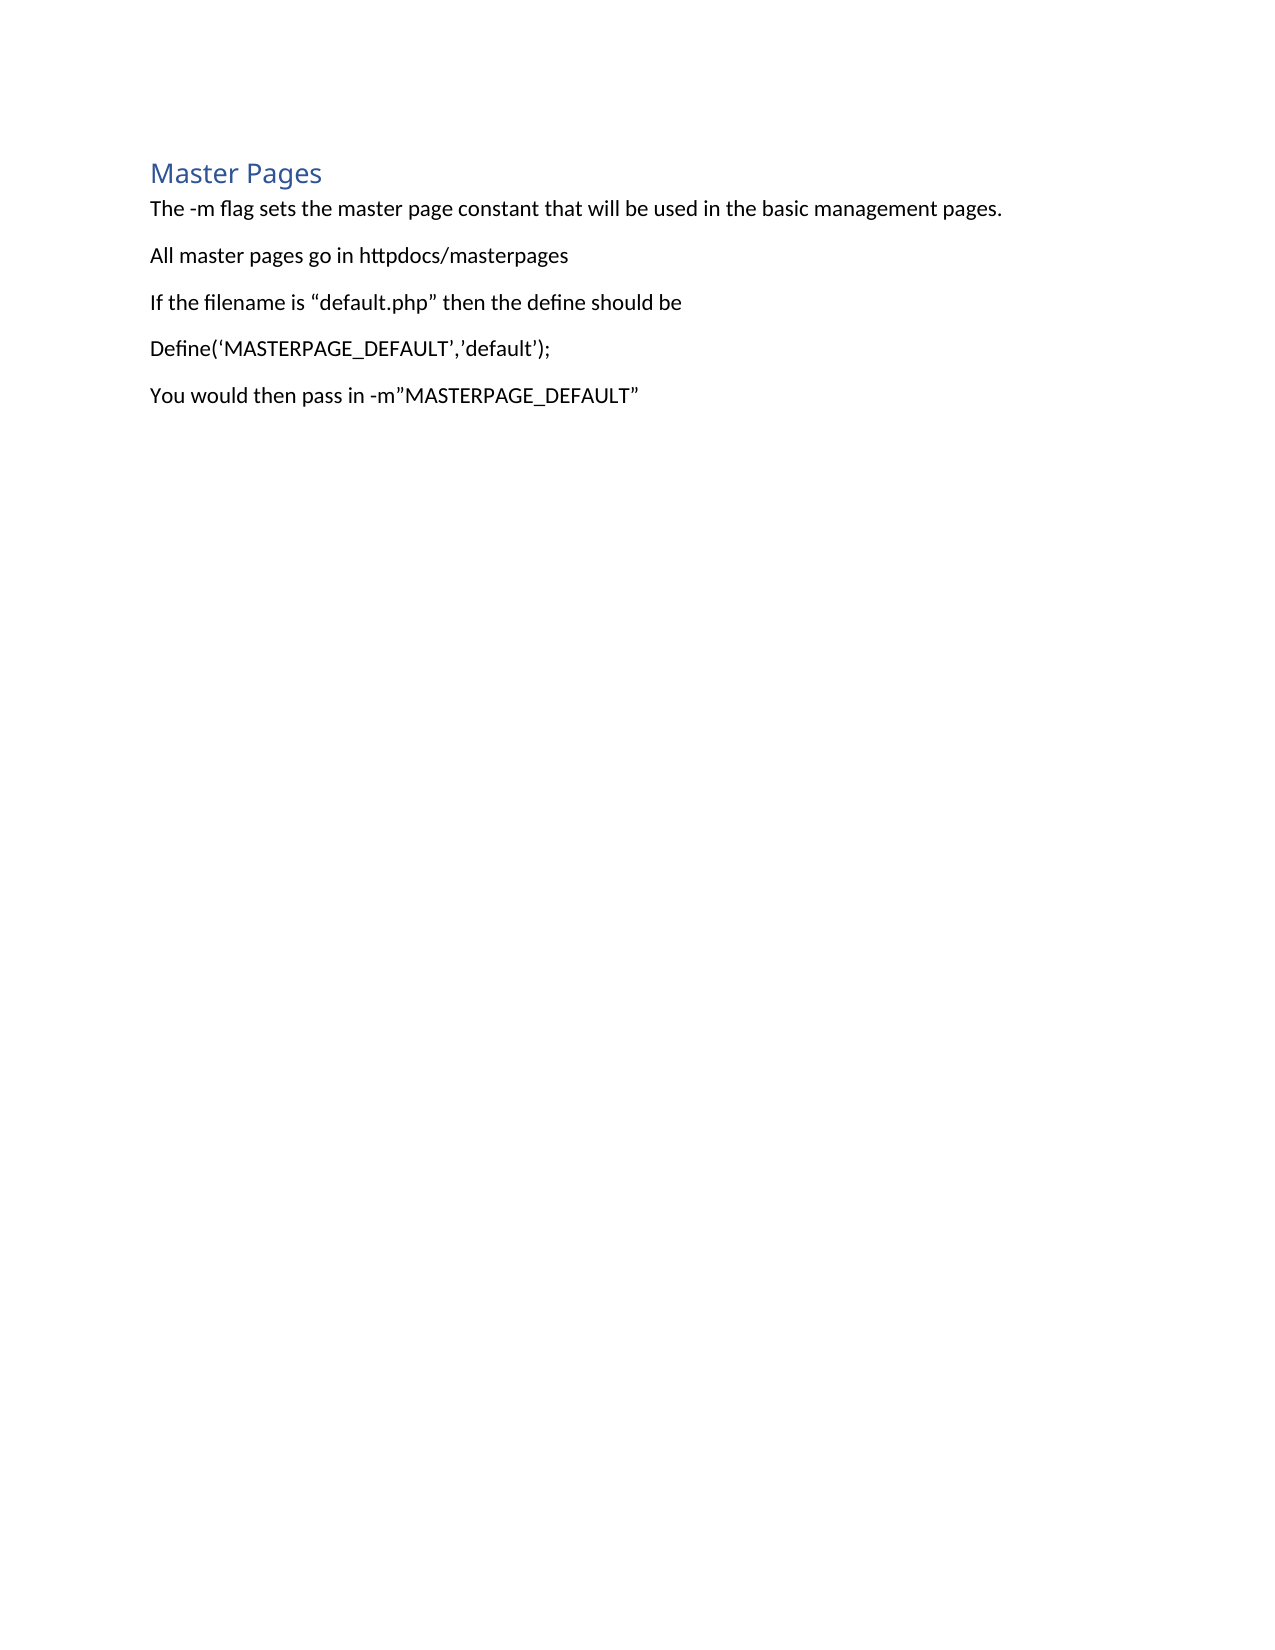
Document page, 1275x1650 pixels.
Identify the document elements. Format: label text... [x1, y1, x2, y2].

text The -m flag sets the master page constant that will be used in the basic management pages. [150, 194, 1125, 222]
text You would then pass in -m”MASTERPAGE_DEFAULT” [150, 381, 1125, 409]
text All master pages go in httpdocs/masterpages [150, 241, 1125, 269]
text Define(‘MASTERPAGE_DEFAULT’,’default’); [150, 334, 1125, 363]
text If the filename is “default.php” then the define should be [150, 288, 1125, 316]
subtitle Master Pages [150, 154, 1125, 191]
